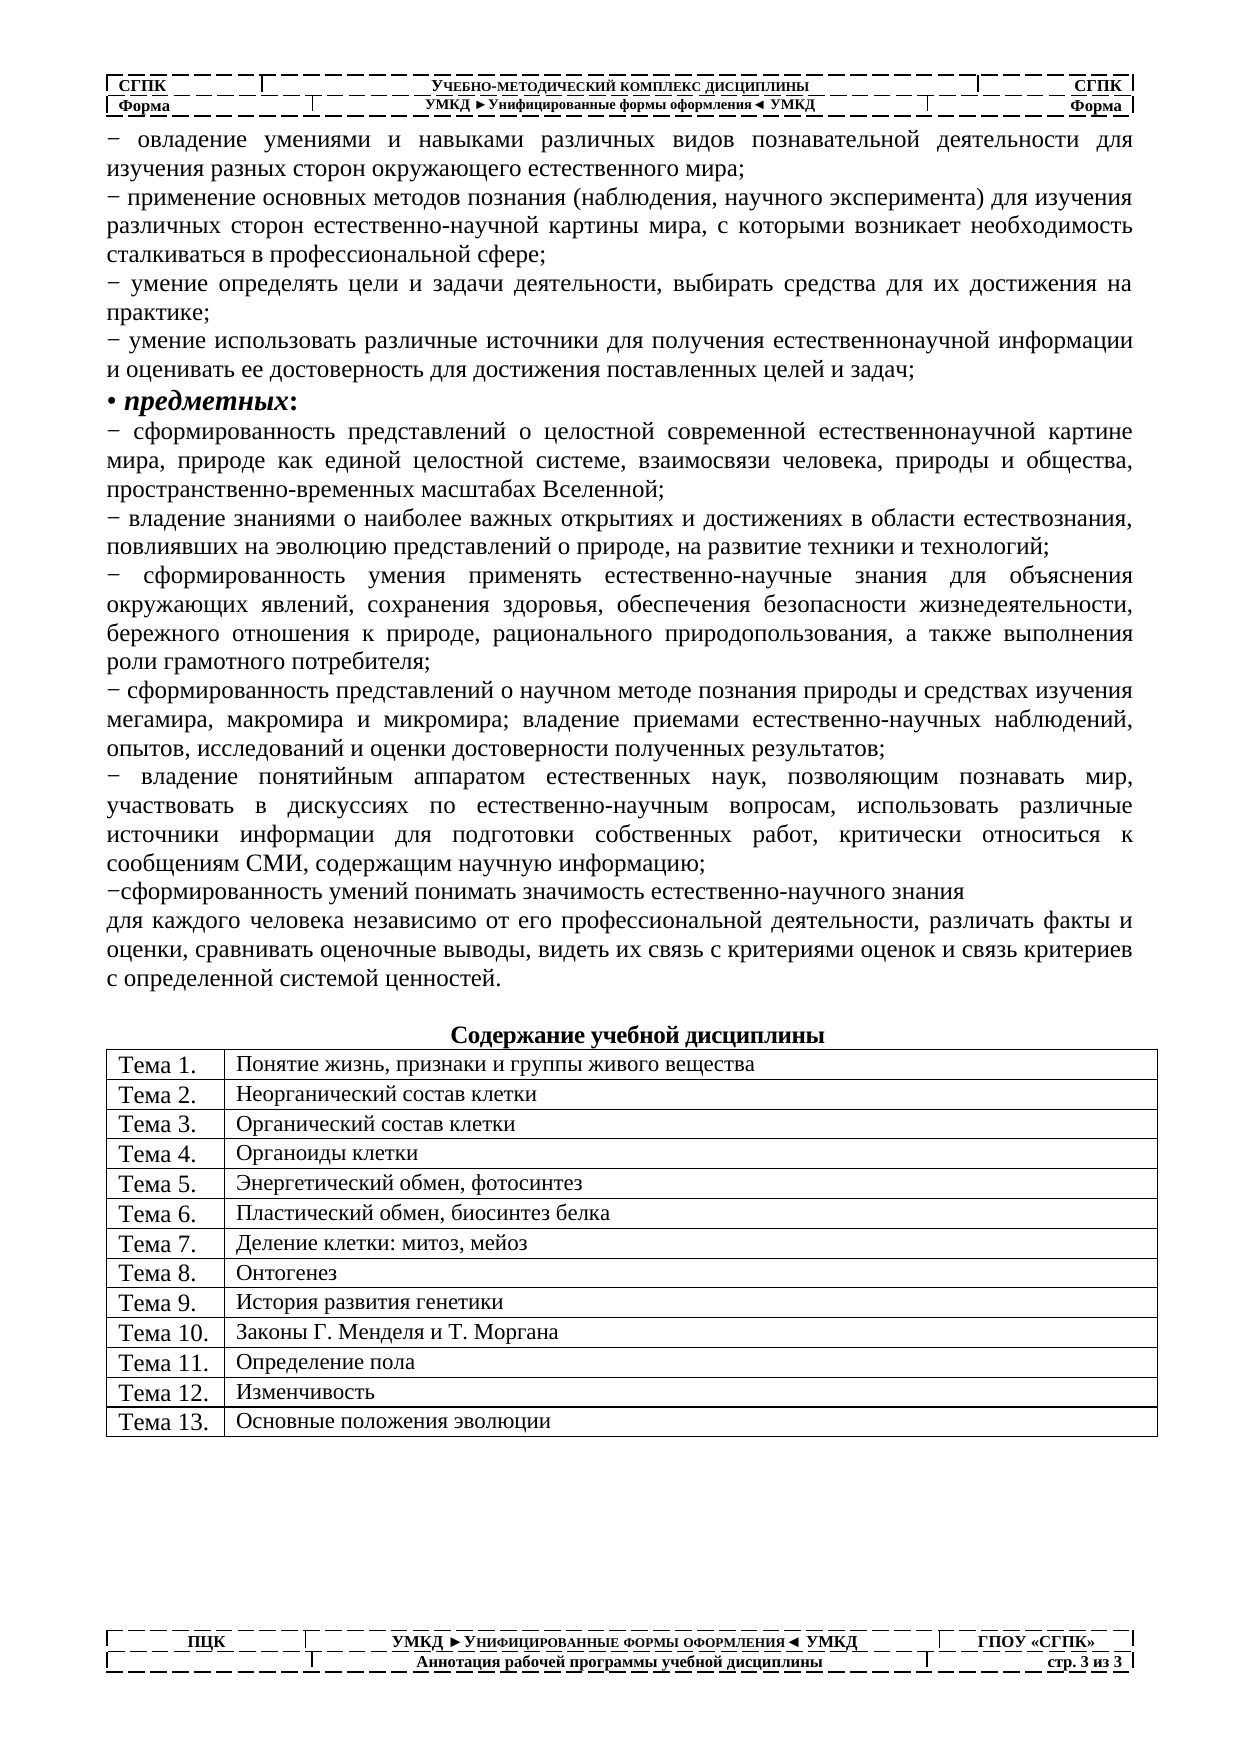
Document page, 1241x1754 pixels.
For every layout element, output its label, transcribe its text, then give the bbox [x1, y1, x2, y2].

table_cell Тема 8. [107, 1259, 224, 1287]
table_cell Тема 13. [107, 1408, 224, 1436]
text для каждого человека независимо от его профессиональной деятельности, различать факты и оценки, сравнивать оценочные выводы, видеть их связь с критериями оценок и связь критериев с определенной системой ценностей. [106, 905, 1134, 991]
text − применение основных методов познания (наблюдения, научного эксперимента) для изучения различных сторон естественно-научной картины мира, с которыми возникает необходимость сталкиваться в профессиональной сфере; [106, 182, 1134, 268]
table_cell Тема 12. [107, 1378, 224, 1406]
table_cell Законы Г. Менделя и Т. Моргана [225, 1318, 1157, 1347]
text Содержание учебной дисциплины [106, 1020, 1134, 1049]
table_cell Тема 6. [107, 1199, 224, 1228]
table_cell Тема 11. [107, 1348, 224, 1377]
table_cell Неорганический состав клетки [225, 1080, 1157, 1108]
text • предметных: [106, 383, 1134, 416]
table_cell Тема 4. [107, 1139, 224, 1168]
table_cell Органический состав клетки [225, 1110, 1157, 1138]
table_cell Тема 10. [107, 1318, 224, 1347]
table_cell Деление клетки: митоз, мейоз [225, 1229, 1157, 1257]
table_cell История развития генетики [225, 1288, 1157, 1317]
table_cell Тема 3. [107, 1110, 224, 1138]
table_header Понятие жизнь, признаки и группы живого вещества [225, 1050, 1157, 1079]
table_cell Тема 5. [107, 1169, 224, 1198]
text − овладение умениями и навыками различных видов познавательной деятельности для изучения разных сторон окружающего естественного мира; [106, 124, 1134, 182]
text − сформированность представлений о научном методе познания природы и средствах изучения мегамира, макромира и микромира; владение приемами естественно-научных наблюдений, опытов, исследований и оценки достоверности полученных результатов; [106, 675, 1134, 761]
table_cell Пластический обмен, биосинтез белка [225, 1199, 1157, 1228]
text − сформированность умения применять естественно-научные знания для объяснения окружающих явлений, сохранения здоровья, обеспечения безопасности жизнедеятельности, бережного отношения к природе, рационального природопользования, а также выполнения роли грамотного потребителя; [106, 560, 1134, 675]
text − умение определять цели и задачи деятельности, выбирать средства для их достижения на практике; [106, 268, 1134, 325]
table_cell Определение пола [225, 1348, 1157, 1377]
table_cell Тема 2. [107, 1080, 224, 1108]
text − сформированность представлений о целостной современной естественнонаучной картине мира, природе как единой целостной системе, взаимосвязи человека, природы и общества, пространственно-временных масштабах Вселенной; [106, 416, 1134, 503]
table_cell Энергетический обмен, фотосинтез [225, 1169, 1157, 1198]
table_cell Основные положения эволюции [225, 1408, 1157, 1436]
text −сформированность умений понимать значимость естественно-научного знания [106, 876, 1134, 905]
table_cell Тема 7. [107, 1229, 224, 1257]
table_header Тема 1. [107, 1050, 224, 1079]
table_cell Изменчивость [225, 1378, 1157, 1406]
table_cell Тема 9. [107, 1288, 224, 1317]
table_cell Онтогенез [225, 1259, 1157, 1287]
text − умение использовать различные источники для получения естественнонаучной информации и оценивать ее достоверность для достижения поставленных целей и задач; [106, 325, 1134, 383]
text − владение понятийным аппаратом естественных наук, позволяющим познавать мир, участвовать в дискуссиях по естественно-научным вопросам, использовать различные источники информации для подготовки собственных работ, критически относиться к сообщениям СМИ, содержащим научную информацию; [106, 761, 1134, 876]
text − владение знаниями о наиболее важных открытиях и достижениях в области естествознания, повлиявших на эволюцию представлений о природе, на развитие техники и технологий; [106, 503, 1134, 560]
table_cell Органоиды клетки [225, 1139, 1157, 1168]
